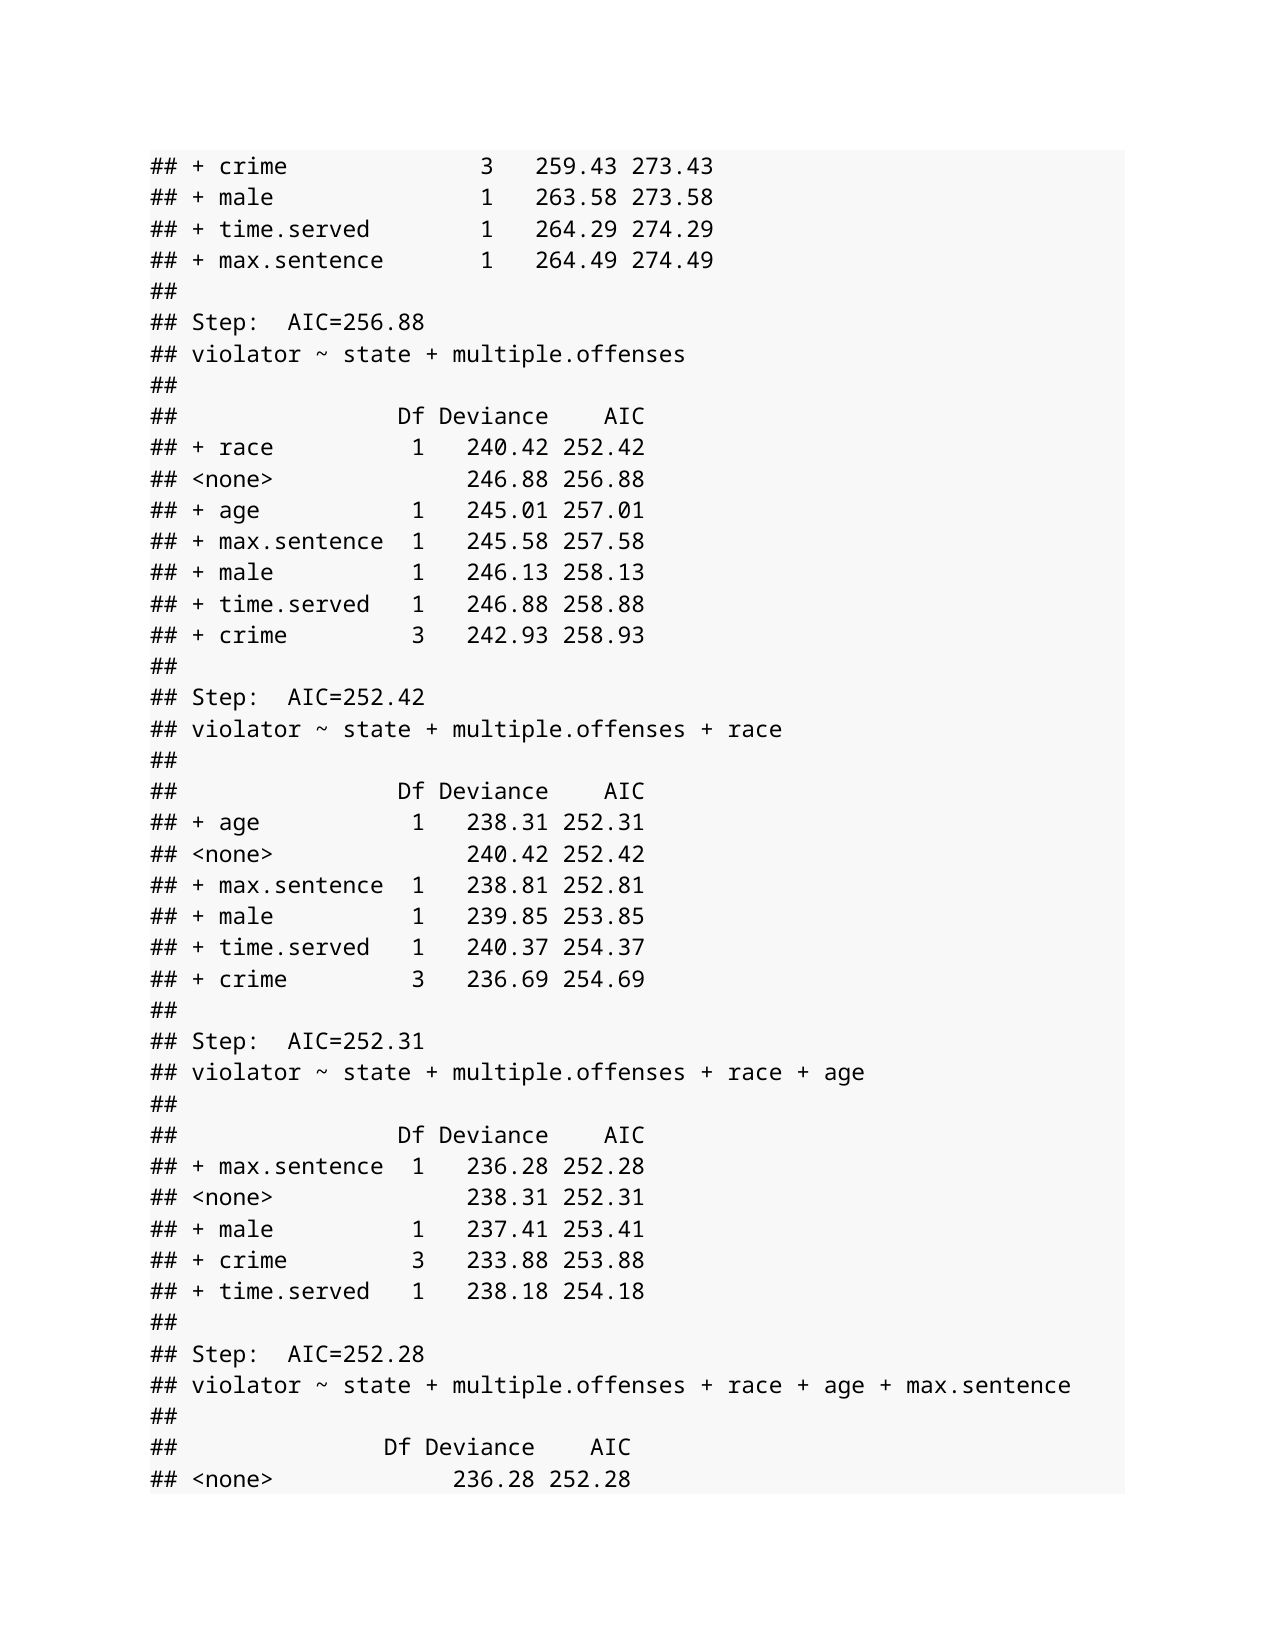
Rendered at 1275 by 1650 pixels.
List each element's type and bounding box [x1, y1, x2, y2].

text [150, 150, 1125, 1494]
